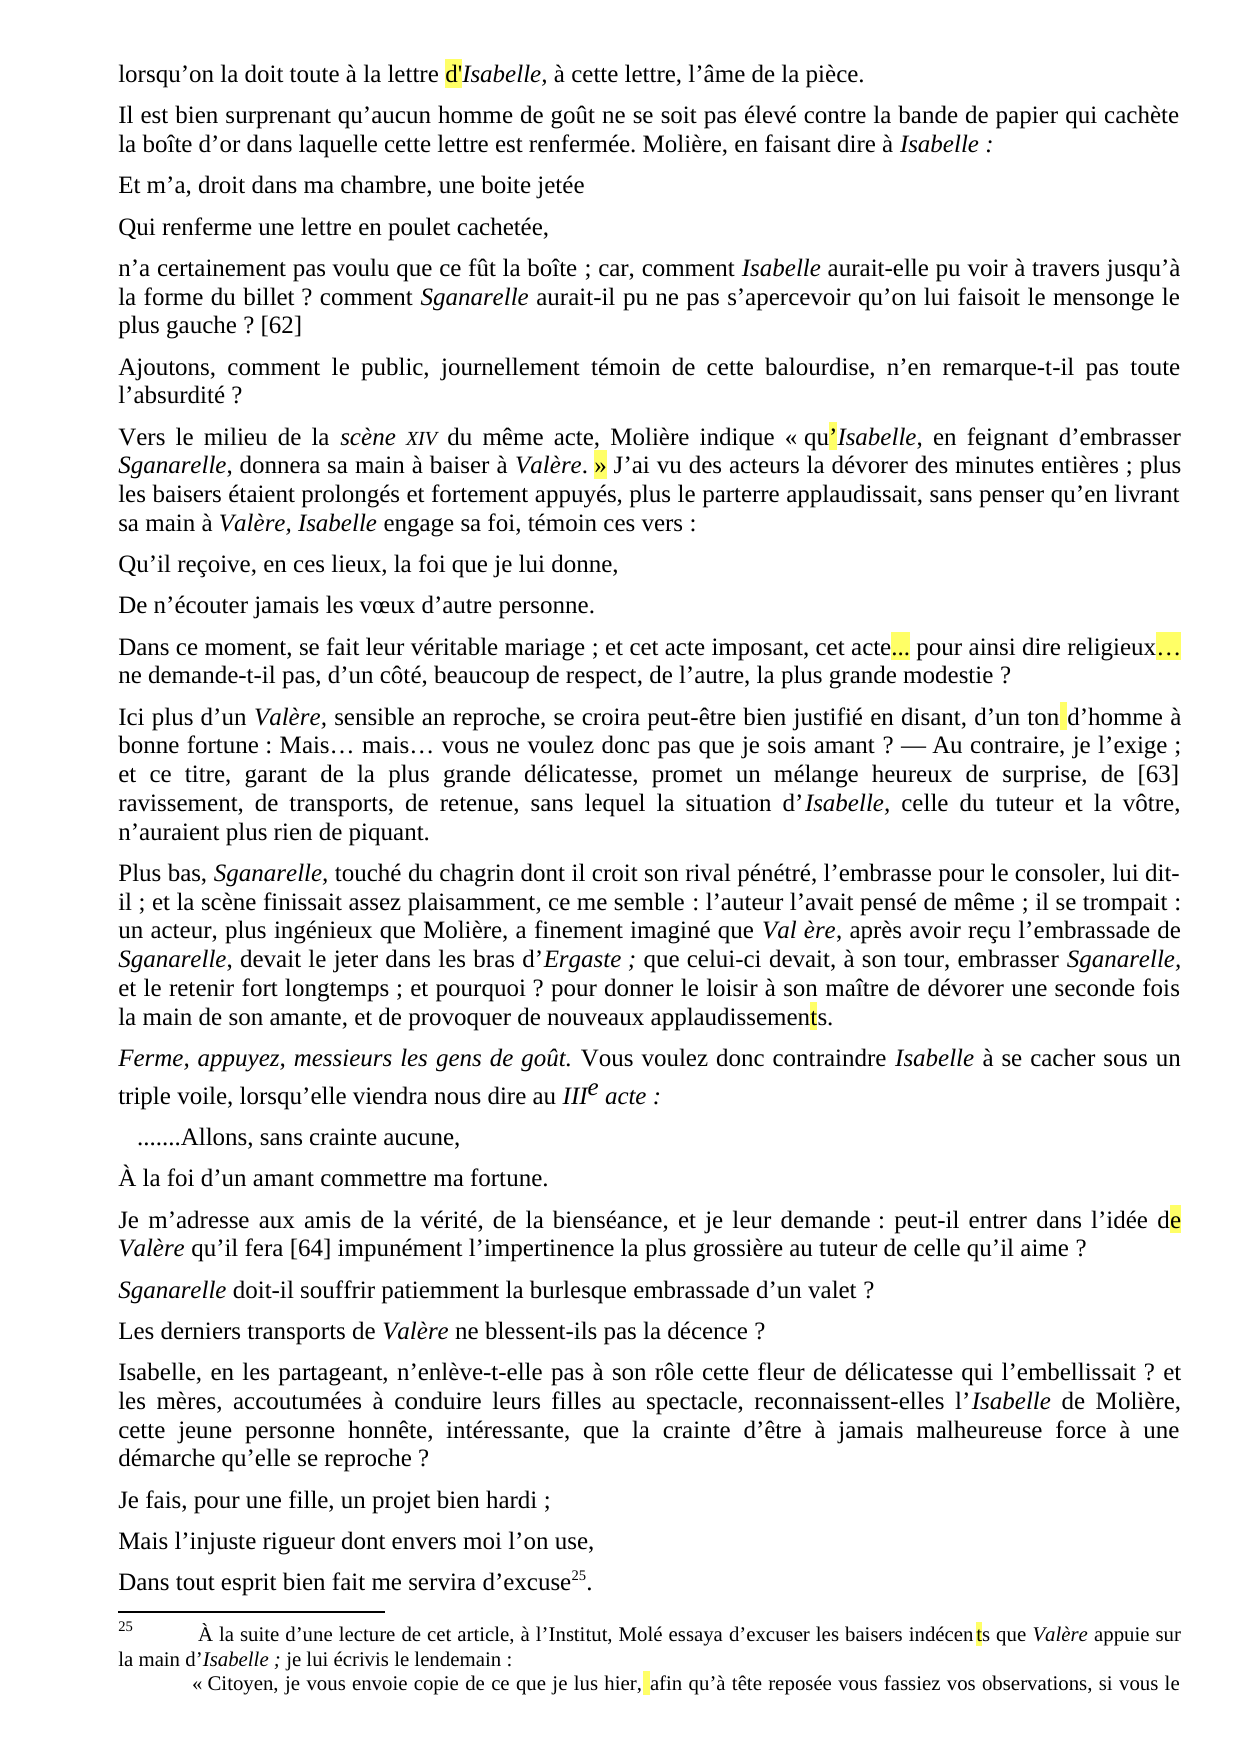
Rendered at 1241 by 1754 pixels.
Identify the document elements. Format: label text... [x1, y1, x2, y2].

text Il est bien surprenant qu’aucun homme de goût ne se soit pas élevé contre la bande de papier qui cachète la boîte d’or dans laquelle cette lettre est renfermée. Molière, en faisant dire à Isabelle : [118, 100, 1181, 158]
text n’a certainement pas voulu que ce fût la boîte ; car, comment Isabelle aurait-elle pu voir à travers jusqu’à la forme du billet ? comment Sganarelle aurait-il pu ne pas s’apercevoir qu’on lui faisoit le mensonge le plus gauche ? [62] [118, 253, 1181, 339]
text Et m’a, droit dans ma chambre, une boite jetée [118, 170, 1181, 199]
text Qu’il reçoive, en ces lieux, la foi que je lui donne, [118, 549, 1181, 578]
text De n’écouter jamais les vœux d’autre personne. [118, 590, 1181, 619]
text Vers le milieu de la scène xiv du même acte, Molière indique « qu’Isabelle, en feignant d’embrasser Sganarelle, donnera sa main à baiser à Valère. » J’ai vu des acteurs la dévorer des minutes entières ; plus les baisers étaient prolongés et fortement appuyés, plus le parterre applaudissait, sans penser qu’en livrant sa main à Valère, Isabelle engage sa foi, témoin ces vers : [118, 422, 1181, 537]
text À la foi d’un amant commettre ma fortune. [118, 1163, 1181, 1192]
text Ici plus d’un Valère, sensible an reproche, se croira peut-être bien justifié en disant, d’un ton d’homme à bonne fortune : Mais… mais… vous ne voulez donc pas que je sois amant ? — Au contraire, je l’exige ; et ce titre, garant de la plus grande délicatesse, promet un mélange heureux de surprise, de [63] ravissement, de transports, de retenue, sans lequel la situation d’Isabelle, celle du tuteur et la vôtre, n’auraient plus rien de piquant. [118, 702, 1181, 845]
text Je fais, pour une fille, un projet bien hardi ; [118, 1485, 1181, 1513]
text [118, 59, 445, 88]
text Qui renferme une lettre en poulet cachetée, [118, 212, 1181, 240]
text Ajoutons, comment le public, journellement témoin de cette balourdise, n’en remarque-t-il pas toute l’absurdité ? [118, 352, 1181, 409]
text Ferme, appuyez, messieurs les gens de goût. Vous voulez donc contraindre Isabelle à se cacher sous un triple voile, lorsqu’elle viendra nous dire au IIIe acte : [118, 1043, 1181, 1110]
text .......Allons, sans crainte aucune, [118, 1122, 1181, 1151]
text Mais l’injuste rigueur dont envers moi l’on use, [118, 1526, 1181, 1555]
text Je m’adresse aux amis de la vérité, de la bienséance, et je leur demande : peut-il entrer dans l’idée de Valère qu’il fera [64] impunément l’impertinence la plus grossière au tuteur de celle qu’il aime ? [118, 1205, 1181, 1262]
text Les derniers transports de Valère ne blessent-ils pas la décence ? [118, 1316, 1181, 1345]
text Dans tout esprit bien fait me servira d’excuse. [118, 1567, 1181, 1596]
text Plus bas, Sganarelle, touché du chagrin dont il croit son rival pénétré, l’embrasse pour le consoler, lui dit-il ; et la scène finissait assez plaisamment, ce me semble : l’auteur l’avait pensé de même ; il se trompait : un acteur, plus ingénieux que Molière, a finement imaginé que Val ère, après avoir reçu l’embrassade de Sganarelle, devait le jeter dans les bras d’Ergaste ; que celui-ci devait, à son tour, embrasser Sganarelle, et le retenir fort longtemps ; et pourquoi ? pour donner le loisir à son maître de dévorer une seconde fois la main de son amante, et de provoquer de nouveaux applaudissements. [118, 858, 1181, 1030]
text Sganarelle doit-il souffrir patiemment la burlesque embrassade d’un valet ? [118, 1275, 1181, 1303]
text Dans ce moment, se fait leur véritable mariage ; et cet acte imposant, cet acte... pour ainsi dire religieux… ne demande-t-il pas, d’un côté, beaucoup de respect, de l’autre, la plus grande modestie ? [118, 632, 1181, 689]
text Isabelle, en les partageant, n’enlève-t-elle pas à son rôle cette fleur de délicatesse qui l’embellissait ? et les mères, accoutumées à conduire leurs filles au spectacle, reconnaissent-elles l’Isabelle de Molière, cette jeune personne honnête, intéressante, que la crainte d’être à jamais malheureuse force à une démarche qu’elle se reproche ? [118, 1357, 1181, 1472]
